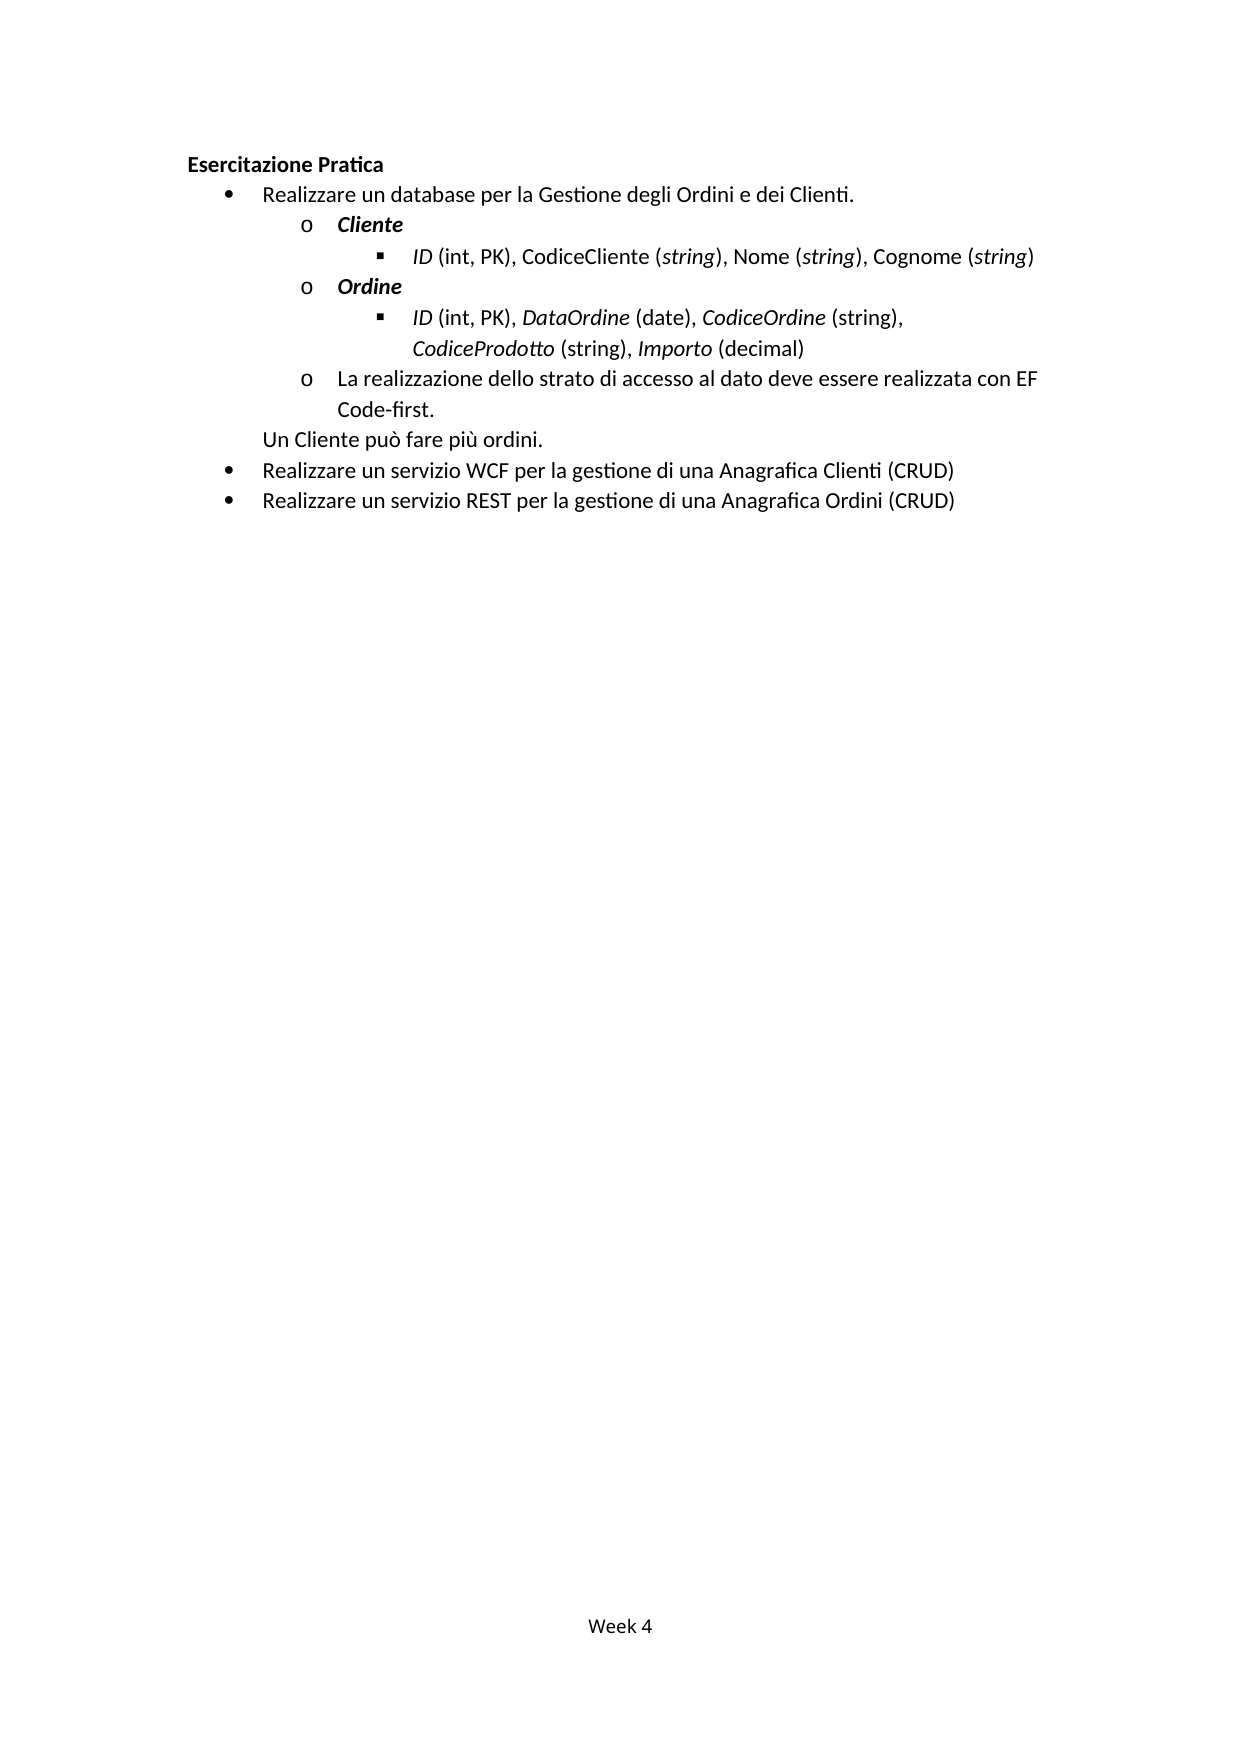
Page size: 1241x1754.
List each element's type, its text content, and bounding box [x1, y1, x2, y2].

list Esercitazione Pratica [187, 150, 1053, 178]
list La realizzazione dello strato di accesso al dato deve essere realizzata con EF Code-first. [300, 364, 1053, 423]
list Realizzare un database per la Gestione degli Ordini e dei Clienti. [225, 180, 1053, 208]
list ID (int, PK), DataOrdine (date), CodiceOrdine (string), CodiceProdotto (string), Importo (decimal) [375, 303, 1053, 362]
list Ordine [300, 272, 1053, 301]
list Realizzare un servizio WCF per la gestione di una Anagrafica Clienti (CRUD) [225, 456, 1053, 484]
list Cliente [300, 210, 1053, 239]
list Realizzare un servizio REST per la gestione di una Anagrafica Ordini (CRUD) [225, 486, 1053, 514]
list Un Cliente può fare più ordini. [262, 426, 1053, 453]
list ID (int, PK), CodiceCliente (string), Nome (string), Cognome (string) [375, 242, 1053, 270]
